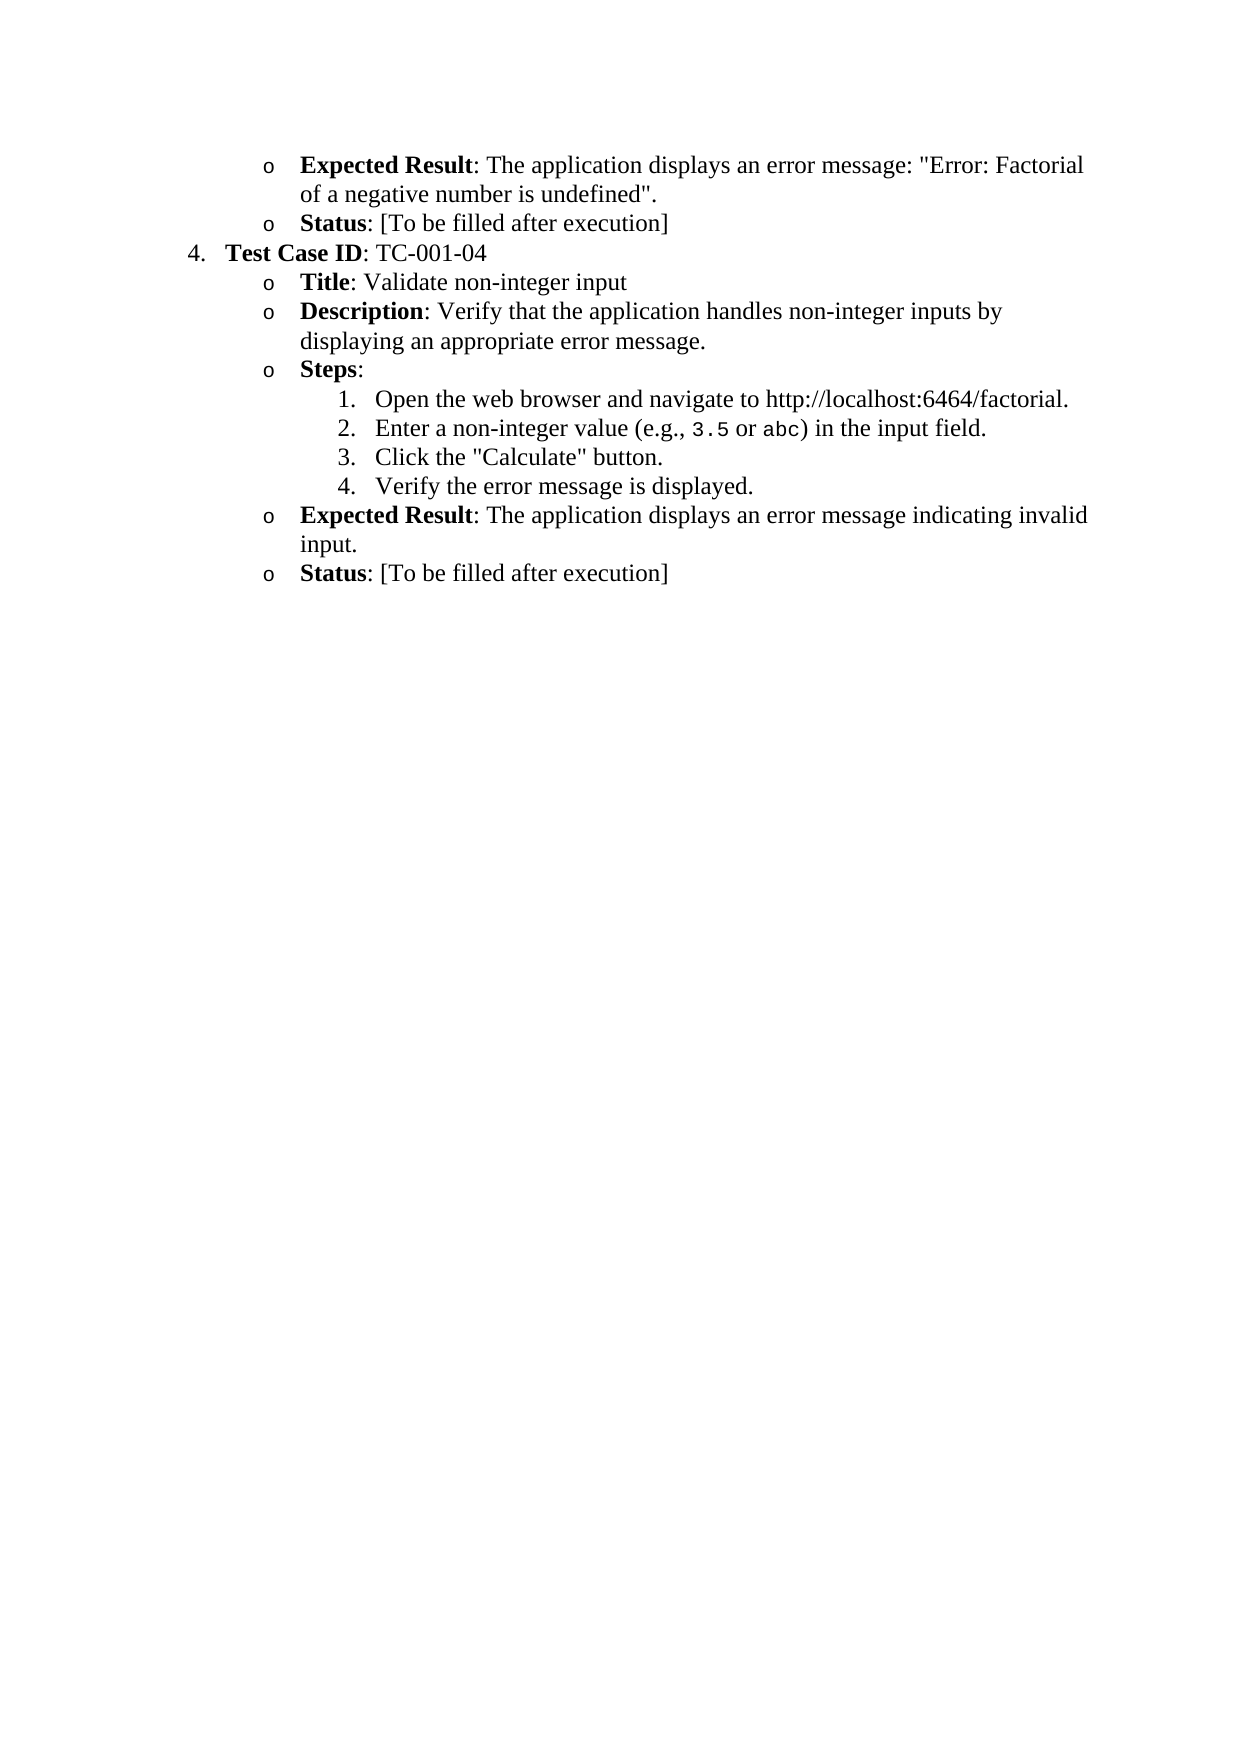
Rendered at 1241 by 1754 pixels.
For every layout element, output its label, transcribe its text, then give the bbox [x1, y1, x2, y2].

list Verify the error message is displayed. [337, 471, 1090, 500]
list Expected Result: The application displays an error message: "Error: Factorial of a negative number is undefined". [262, 150, 1090, 208]
list Enter a non-integer value (e.g., 3.5 or abc) in the input field. [337, 413, 1090, 442]
list Steps: [262, 354, 1090, 384]
list Status: [To be filled after execution] [262, 558, 1090, 588]
list Click the "Calculate" button. [337, 442, 1090, 471]
list Expected Result: The application displays an error message indicating invalid input. [262, 500, 1090, 558]
list Test Case ID: TC-001-04 [187, 238, 1090, 267]
list Title: Validate non-integer input [262, 267, 1090, 296]
list Description: Verify that the application handles non-integer inputs by displaying an appropriate error message. [262, 296, 1090, 354]
list Open the web browser and navigate to http://localhost:6464/factorial. [337, 384, 1090, 413]
list Status: [To be filled after execution] [262, 208, 1090, 238]
